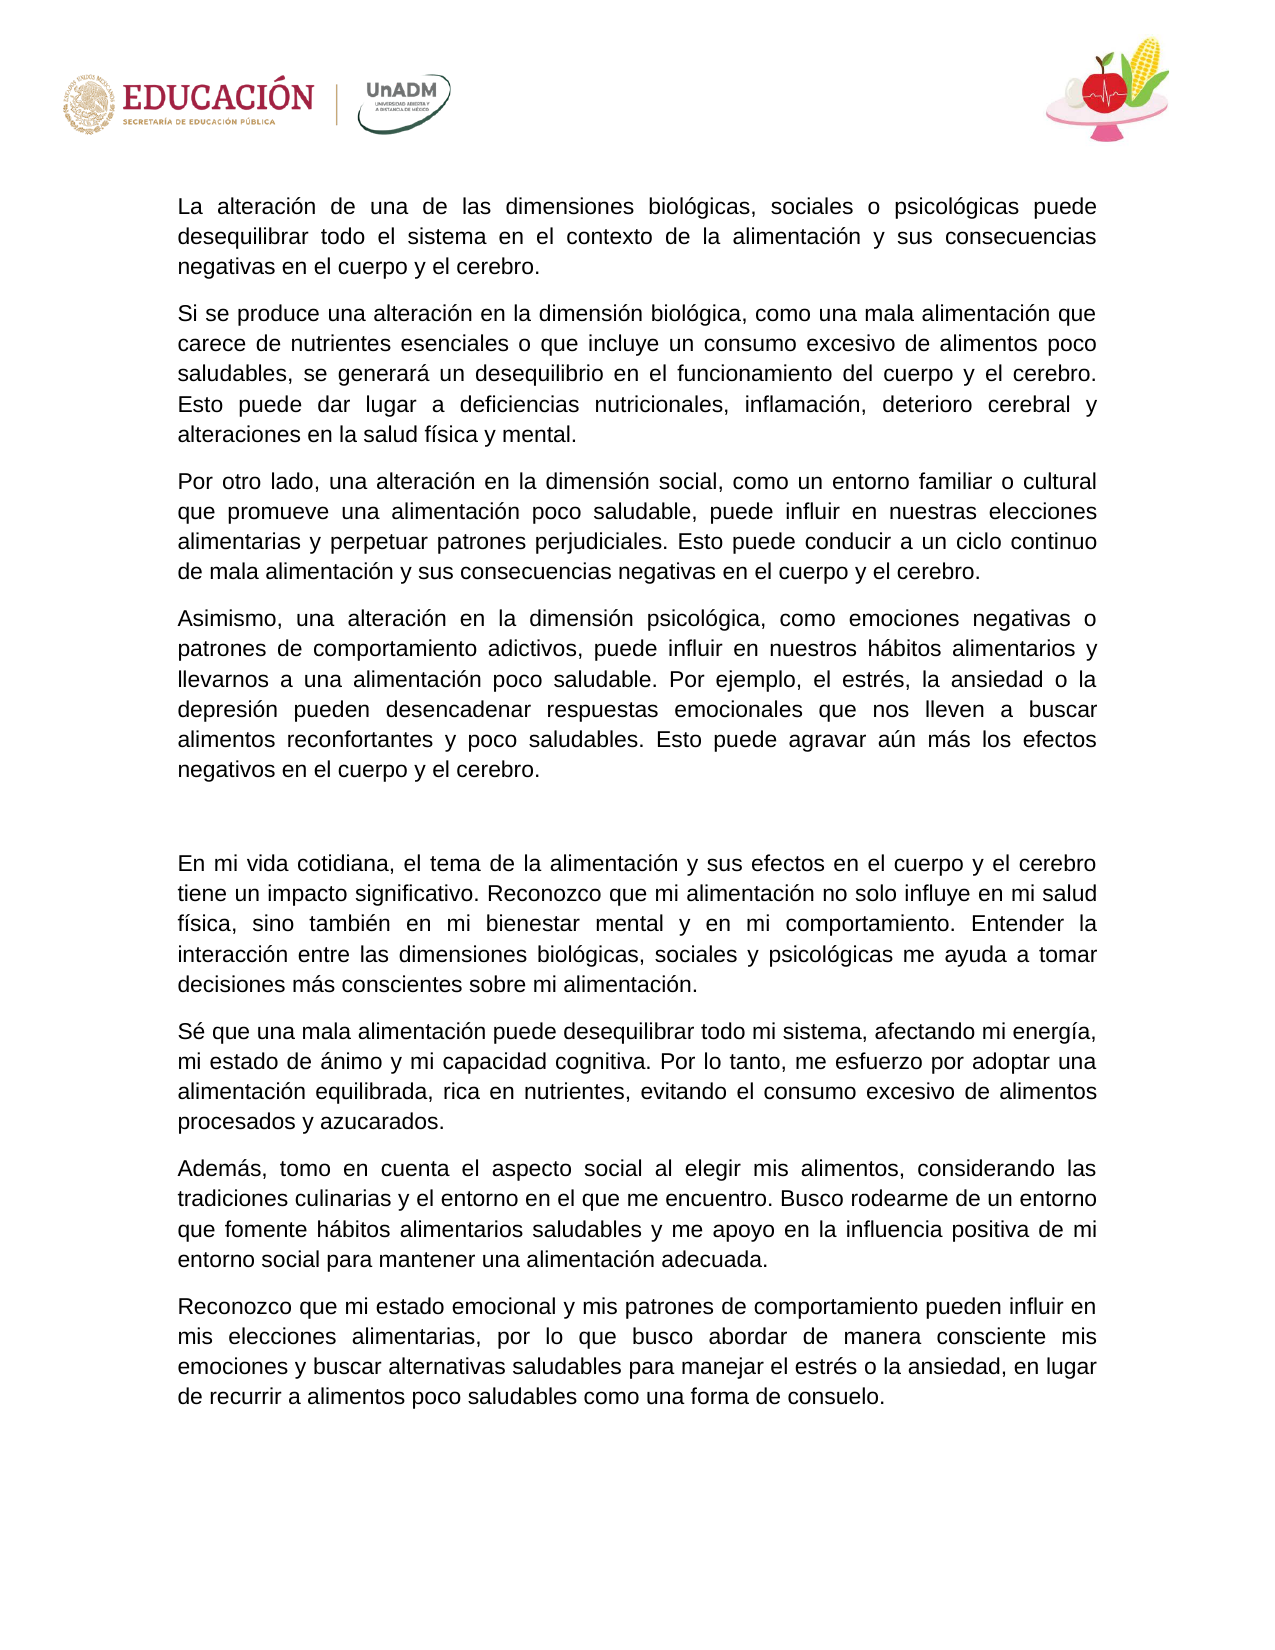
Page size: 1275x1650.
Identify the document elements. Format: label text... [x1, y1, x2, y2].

text Por otro lado, una alteración en la dimensión social, como un entorno familiar o cultural que promueve una alimentación poco saludable, puede influir en nuestras elecciones alimentarias y perpetuar patrones perjudiciales. Esto puede conducir a un ciclo continuo de mala alimentación y sus consecuencias negativas en el cuerpo y el cerebro. [177, 468, 1098, 585]
text Si se produce una alteración en la dimensión biológica, como una mala alimentación que carece de nutrientes esenciales o que incluye un consumo excesivo de alimentos poco saludables, se generará un desequilibrio en el funcionamiento del cuerpo y el cerebro. Esto puede dar lugar a deficiencias nutricionales, inflamación, deterioro cerebral y alteraciones en la salud física y mental. [177, 300, 1098, 447]
text Reconozco que mi estado emocional y mis patrones de comportamiento pueden influir en mis elecciones alimentarias, por lo que busco abordar de manera consciente mis emociones y buscar alternativas saludables para manejar el estrés o la ansiedad, en lugar de recurrir a alimentos poco saludables como una forma de consuelo. [177, 1293, 1098, 1410]
text Además, tomo en cuenta el aspecto social al elegir mis alimentos, considerando las tradiciones culinarias y el entorno en el que me encuentro. Busco rodearme de un entorno que fomente hábitos alimentarios saludables y me apoyo en la influencia positiva de mi entorno social para mantener una alimentación adecuada. [177, 1155, 1098, 1272]
text En mi vida cotidiana, el tema de la alimentación y sus efectos en el cuerpo y el cerebro tiene un impacto significativo. Reconozco que mi alimentación no solo influye en mi salud física, sino también en mi bienestar mental y en mi comportamiento. Entender la interacción entre las dimensiones biológicas, sociales y psicológicas me ayuda a tomar decisiones más conscientes sobre mi alimentación. [177, 850, 1098, 997]
picture [1042, 34, 1170, 148]
text Asimismo, una alteración en la dimensión psicológica, como emociones negativas o patrones de comportamiento adictivos, puede influir en nuestros hábitos alimentarios y llevarnos a una alimentación poco saludable. Por ejemplo, el estrés, la ansiedad o la depresión pueden desencadenar respuestas emocionales que nos lleven a buscar alimentos reconfortantes y poco saludables. Esto puede agravar aún más los efectos negativos en el cuerpo y el cerebro. [177, 605, 1098, 783]
text Sé que una mala alimentación puede desequilibrar todo mi sistema, afectando mi energía, mi estado de ánimo y mi capacidad cognitiva. Por lo tanto, me esfuerzo por adoptar una alimentación equilibrada, rica en nutrientes, evitando el consumo excesivo de alimentos procesados y azucarados. [177, 1018, 1098, 1135]
text La alteración de una de las dimensiones biológicas, sociales o psicológicas puede desequilibrar todo el sistema en el contexto de la alimentación y sus consecuencias negativas en el cuerpo y el cerebro. [177, 193, 1098, 279]
picture [63, 65, 451, 146]
